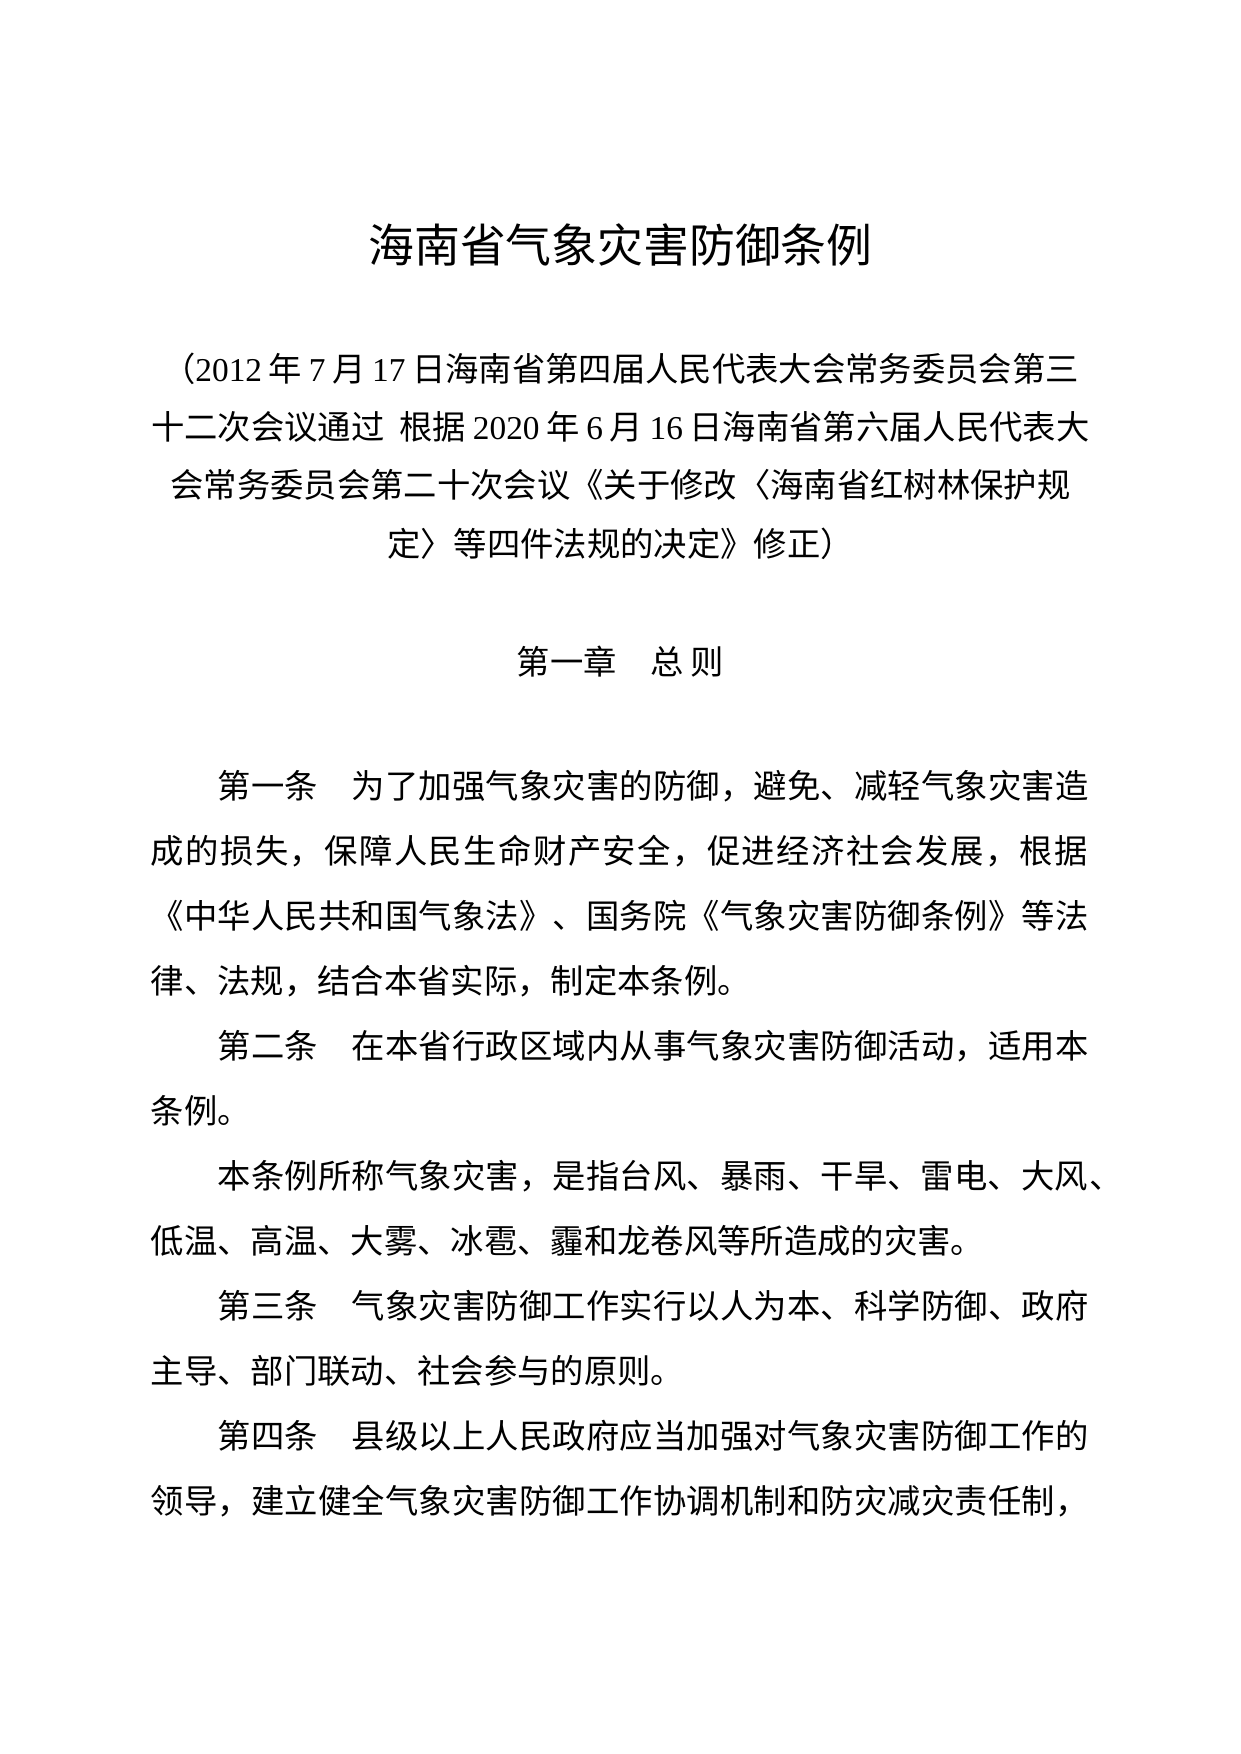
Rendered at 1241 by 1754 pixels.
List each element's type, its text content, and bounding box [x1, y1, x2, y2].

text 第一条 为了加强气象灾害的防御，避免、减轻气象灾害造成的损失，保障人民生命财产安全，促进经济社会发展，根据《中华人民共和国气象法》、国务院《气象灾害防御条例》等法律、法规，结合本省实际，制定本条例。 [151, 751, 1089, 1011]
text 第三条 气象灾害防御工作实行以人为本、科学防御、政府主导、部门联动、社会参与的原则。 [151, 1271, 1089, 1401]
text 海南省气象灾害防御条例 [151, 209, 1089, 276]
text 本条例所称气象灾害，是指台风、暴雨、干旱、雷电、大风、低温、高温、大雾、冰雹、霾和龙卷风等所造成的灾害。 [151, 1141, 1089, 1271]
text （2012年7月17日海南省第四届人民代表大会常务委员会第三十二次会议通过 根据2020年6月16日海南省第六届人民代表大会常务委员会第二十次会议《关于修改〈海南省红树林保护规定〉等四件法规的决定》修正） [151, 334, 1089, 568]
text 第二条 在本省行政区域内从事气象灾害防御活动，适用本条例。 [151, 1011, 1089, 1141]
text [151, 1401, 1089, 1531]
text 第一章 总 则 [151, 626, 1089, 686]
